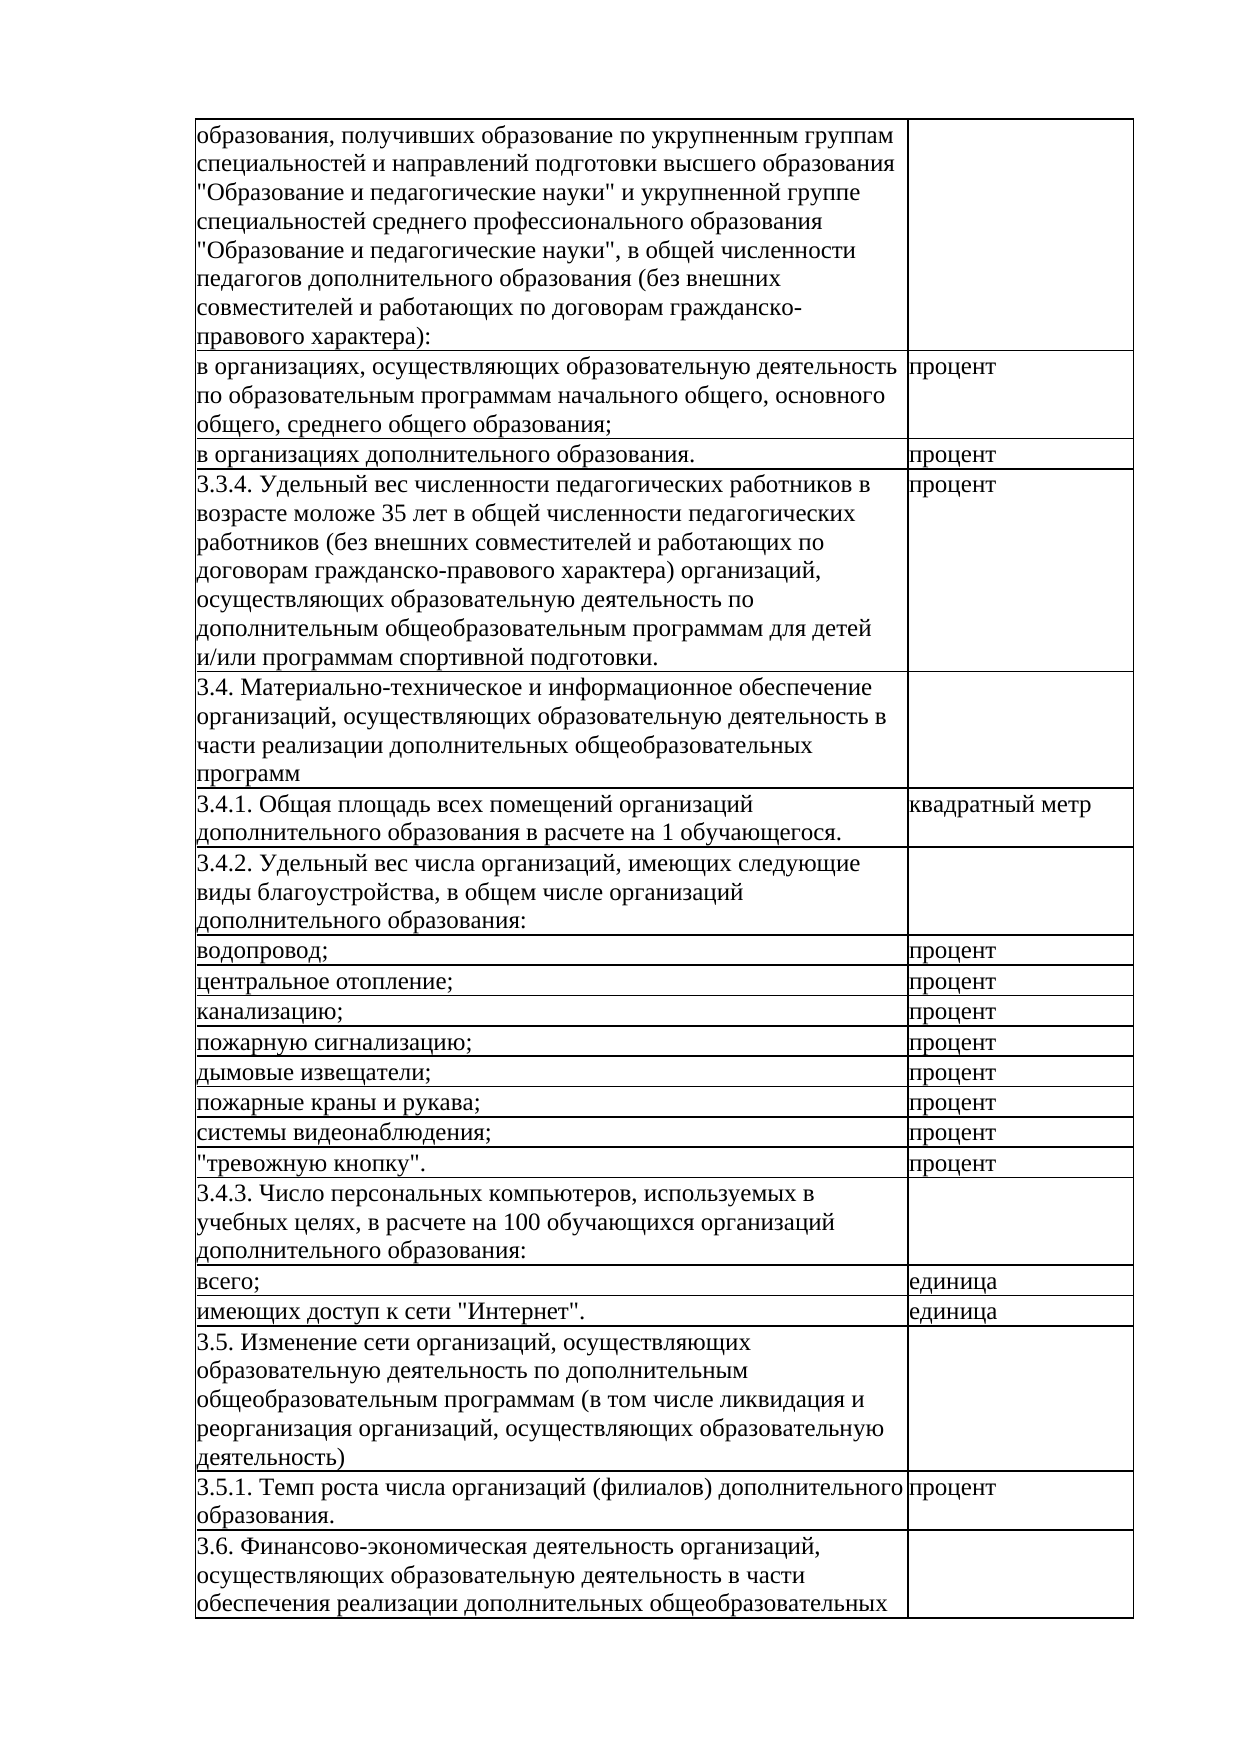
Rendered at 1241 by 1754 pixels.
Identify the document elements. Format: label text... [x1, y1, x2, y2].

table_cell канализацию; [196, 996, 907, 1025]
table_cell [196, 1530, 907, 1617]
table_cell процент [909, 351, 1133, 437]
table_cell дымовые извещатели; [196, 1056, 907, 1086]
table_cell 3.4.3. Число персональных компьютеров, используемых в учебных целях, в расчете на 100 обучающихся организаций дополнительного образования: [196, 1178, 907, 1264]
table_cell пожарную сигнализацию; [196, 1026, 907, 1055]
table_cell единица [909, 1296, 1133, 1325]
table_cell водопровод; [196, 935, 907, 964]
table_cell 3.4.1. Общая площадь всех помещений организаций дополнительного образования в расчете на 1 обучающегося. [196, 788, 907, 846]
table_cell единица [909, 1266, 1133, 1295]
table_cell 3.3.4. Удельный вес численности педагогических работников в возрасте моложе 35 лет в общей численности педагогических работников (без внешних совместителей и работающих по договорам гражданско-правового характера) организаций, осуществляющих образовательную деятельность по дополнительным общеобразовательным программам для детей и/или программам спортивной подготовки. [196, 469, 907, 671]
table_cell пожарные краны и рукава; [196, 1087, 907, 1116]
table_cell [196, 120, 907, 350]
table_cell [909, 120, 1133, 350]
table_cell имеющих доступ к сети "Интернет". [196, 1296, 907, 1325]
table_cell процент [909, 1057, 1133, 1086]
table_cell процент [909, 966, 1133, 995]
table_cell всего; [196, 1265, 907, 1295]
table_cell процент [909, 470, 1133, 671]
table_cell процент [909, 1148, 1133, 1177]
table_cell процент [909, 996, 1133, 1025]
table_cell 3.4.2. Удельный вес числа организаций, имеющих следующие виды благоустройства, в общем числе организаций дополнительного образования: [196, 847, 907, 934]
table_cell [909, 1178, 1133, 1264]
table_cell [909, 672, 1133, 787]
table_cell процент [909, 1118, 1133, 1146]
table_cell в организациях, осуществляющих образовательную деятельность по образовательным программам начального общего, основного общего, среднего общего образования; [196, 351, 907, 437]
table_cell [909, 1531, 1133, 1617]
table_cell системы видеонаблюдения; [196, 1117, 907, 1146]
table_cell 3.4. Материально-техническое и информационное обеспечение организаций, осуществляющих образовательную деятельность в части реализации дополнительных общеобразовательных программ [196, 672, 907, 787]
table_cell процент [909, 936, 1133, 964]
table_cell процент [909, 1027, 1133, 1055]
table_cell [909, 1327, 1133, 1470]
table_cell квадратный метр [909, 789, 1133, 846]
table_cell [909, 848, 1133, 934]
table_cell "тревожную кнопку". [196, 1147, 907, 1177]
table_cell центральное отопление; [196, 965, 907, 995]
table_cell в организациях дополнительного образования. [196, 439, 907, 468]
table_cell процент [909, 439, 1133, 468]
table_cell процент [909, 1472, 1133, 1529]
table_cell процент [909, 1087, 1133, 1116]
table_cell 3.5.1. Темп роста числа организаций (филиалов) дополнительного образования. [196, 1471, 907, 1529]
table_cell 3.5. Изменение сети организаций, осуществляющих образовательную деятельность по дополнительным общеобразовательным программам (в том числе ликвидация и реорганизация организаций, осуществляющих образовательную деятельность) [196, 1326, 907, 1470]
